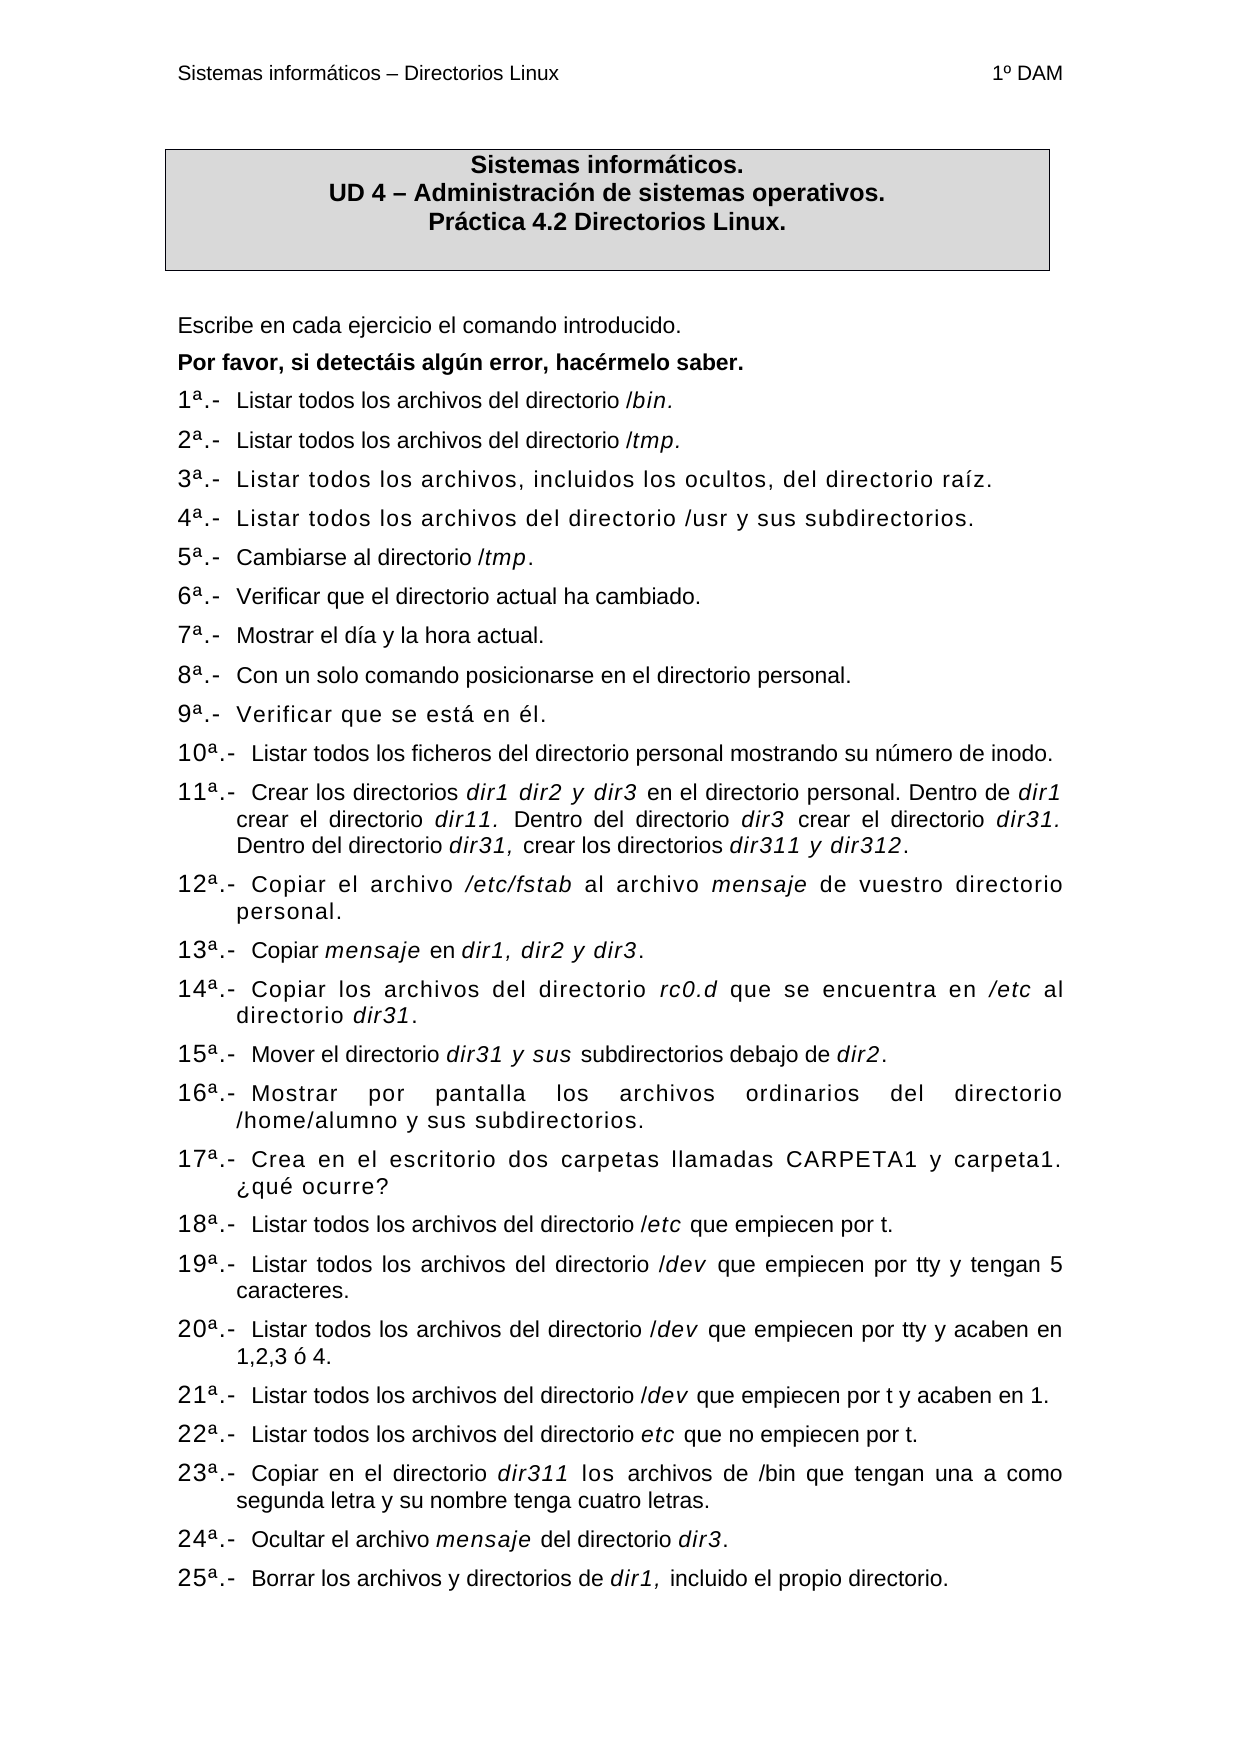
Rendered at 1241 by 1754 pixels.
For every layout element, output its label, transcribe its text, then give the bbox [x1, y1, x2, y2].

list Copiar los archivos del directorio rc0.d que se encuentra en /etc al directorio dir31. [177, 974, 1063, 1029]
list Ocultar el archivo mensaje del directorio dir3. [177, 1523, 1063, 1552]
list Listar todos los archivos del directorio /etc que empiecen por t. [177, 1209, 1063, 1238]
list Listar todos los archivos del directorio /bin. [177, 386, 1063, 414]
list Crear los directorios dir1 dir2 y dir3 en el directorio personal. Dentro de dir1 crear el directorio dir11. Dentro del directorio dir3 crear el directorio dir31. Dentro del directorio dir31, crear los directorios dir311 y dir312. [177, 777, 1063, 859]
list Copiar el archivo /etc/fstab al archivo mensaje de vuestro directorio personal. [177, 869, 1063, 924]
list Listar todos los archivos del directorio /usr y sus subdirectorios. [177, 503, 1063, 532]
list Mover el directorio dir31 y sus subdirectorios debajo de dir2. [177, 1039, 1063, 1068]
list Listar todos los archivos del directorio /tmp. [177, 425, 1063, 453]
list Listar todos los archivos del directorio /dev que empiecen por tty y acaben en 1,2,3 ó 4. [177, 1314, 1063, 1369]
text Por favor, si detectáis algún error, hacérmelo saber. [177, 349, 1063, 375]
list Con un solo comando posicionarse en el directorio personal. [177, 660, 1063, 688]
list Listar todos los ficheros del directorio personal mostrando su número de inodo. [177, 738, 1063, 767]
list Cambiarse al directorio /tmp. [177, 542, 1063, 571]
list Copiar mensaje en dir1, dir2 y dir3. [177, 934, 1063, 963]
list Verificar que se está en él. [177, 699, 1063, 728]
list Listar todos los archivos del directorio /dev que empiecen por t y acaben en 1. [177, 1380, 1063, 1408]
list Verificar que el directorio actual ha cambiado. [177, 581, 1063, 610]
list Listar todos los archivos del directorio etc que no empiecen por t. [177, 1419, 1063, 1448]
list Borrar los archivos y directorios de dir1, incluido el propio directorio. [177, 1563, 1063, 1591]
list Copiar en el directorio dir311 los archivos de /bin que tengan una a como segunda letra y su nombre tenga cuatro letras. [177, 1458, 1063, 1513]
list Listar todos los archivos del directorio /dev que empiecen por tty y tengan 5 caracteres. [177, 1249, 1063, 1304]
table_header Sistemas informáticos. UD 4 – Administración de sistemas operativos. Práctica 4.2 Directorios Linux. [166, 150, 1049, 270]
list Crea en el escritorio dos carpetas llamadas CARPETA1 y carpeta1. ¿qué ocurre? [177, 1144, 1063, 1199]
list Mostrar el día y la hora actual. [177, 621, 1063, 649]
list Mostrar por pantalla los archivos ordinarios del directorio /home/alumno y sus subdirectorios. [177, 1078, 1063, 1133]
list Listar todos los archivos, incluidos los ocultos, del directorio raíz. [177, 464, 1063, 493]
text Escribe en cada ejercicio el comando introducido. [177, 312, 1063, 338]
